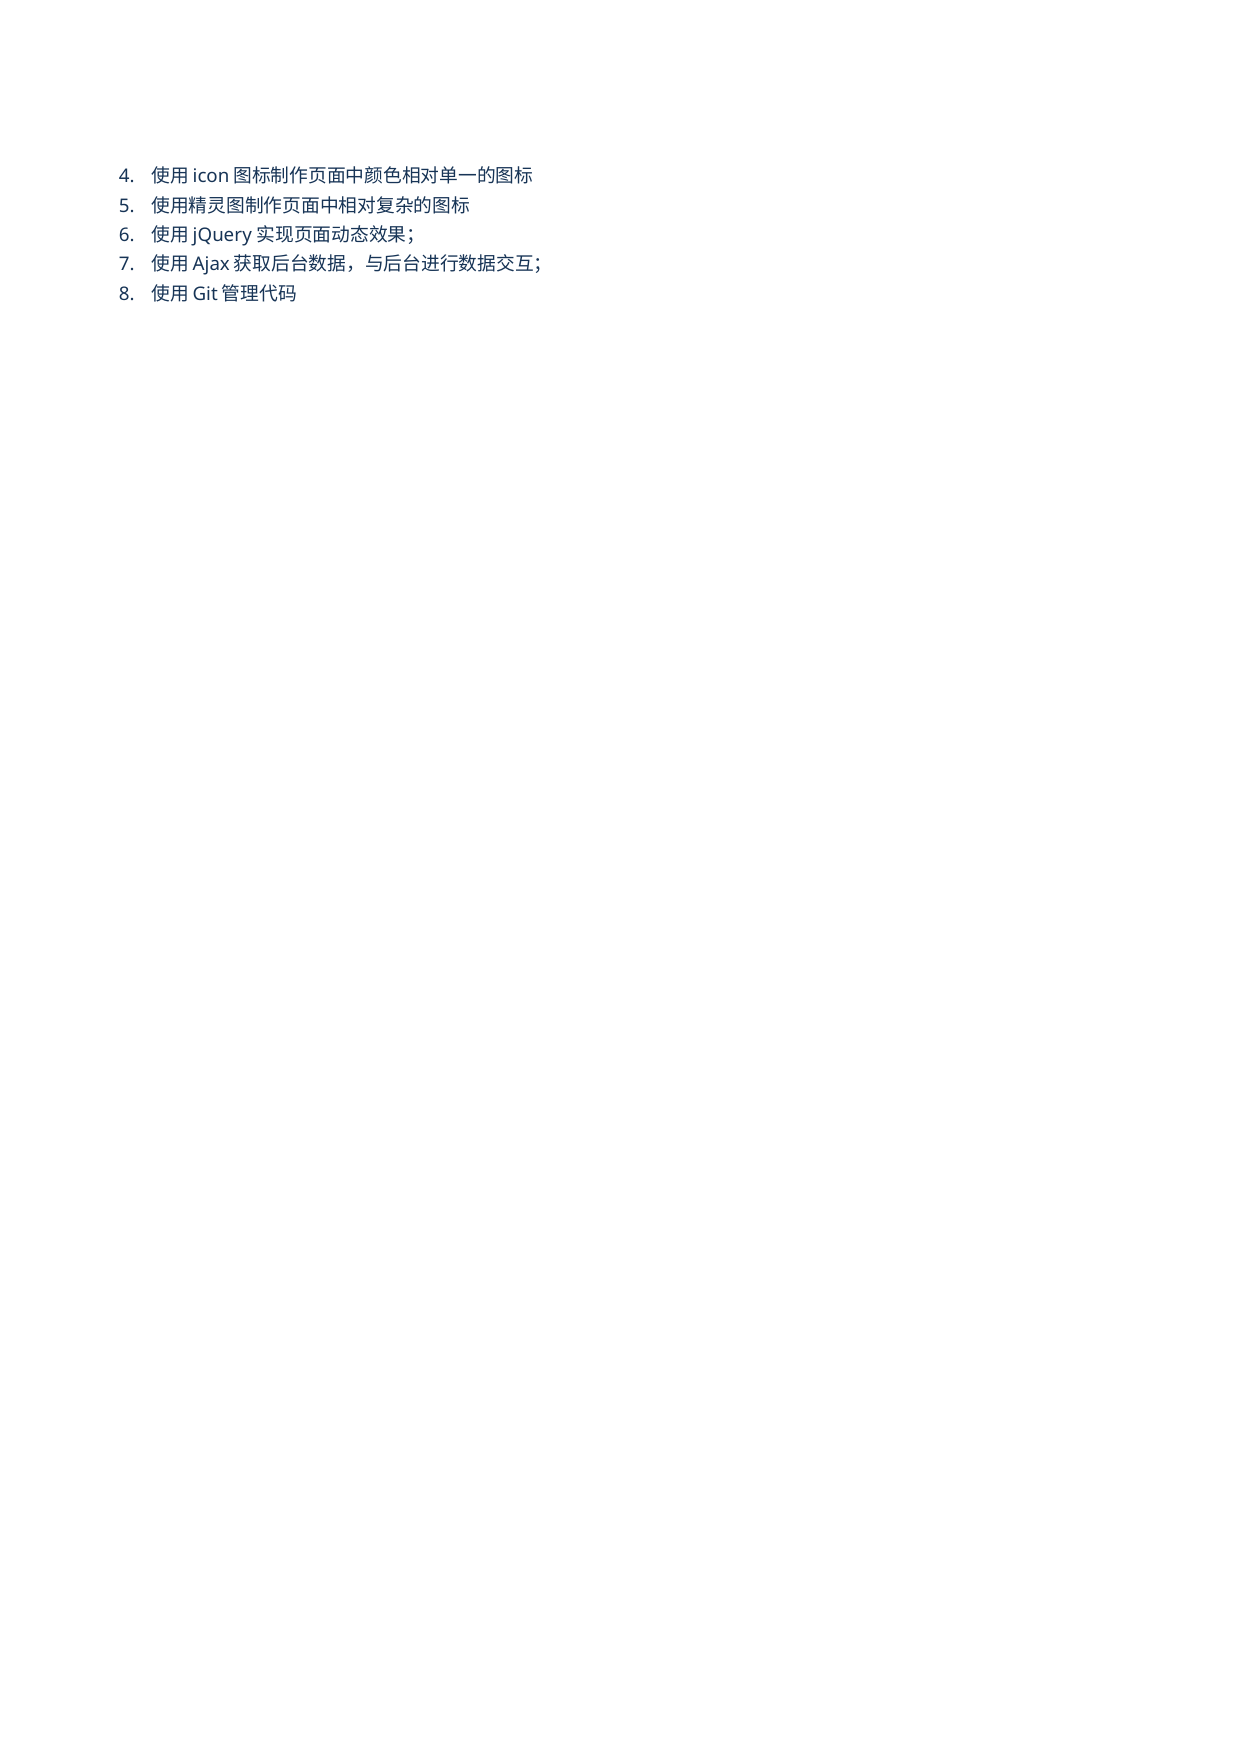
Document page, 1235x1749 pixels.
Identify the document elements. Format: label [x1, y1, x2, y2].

table_cell [108, 159, 1228, 335]
